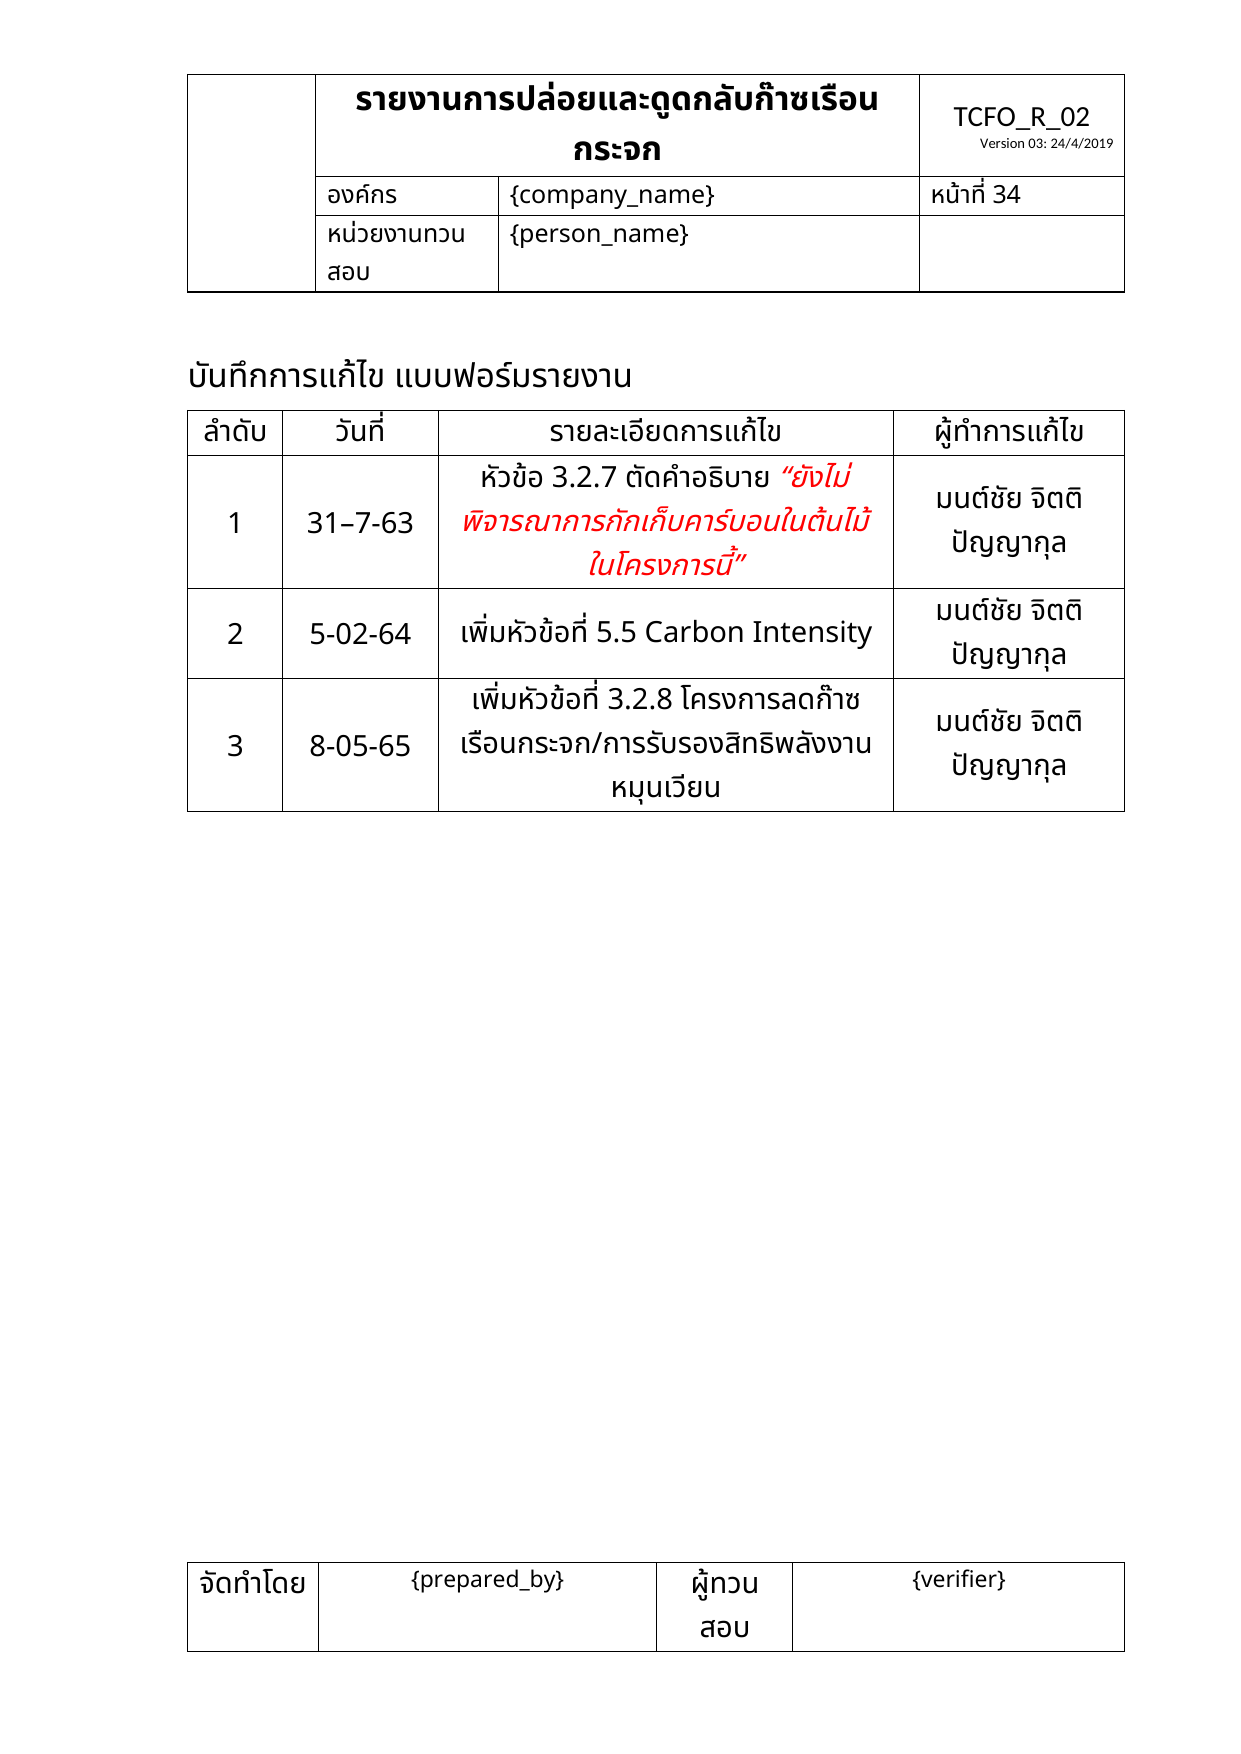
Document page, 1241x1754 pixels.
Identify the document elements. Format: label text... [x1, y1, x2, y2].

table_cell 3 [188, 679, 282, 811]
table_cell หัวข้อ 3.2.7 ตัดคำอธิบาย “ยังไม่พิจารณาการกักเก็บคาร์บอนในต้นไม้ในโครงการนี้” [439, 456, 893, 588]
table_cell มนต์ชัย จิตติปัญญากุล [894, 679, 1124, 811]
table_cell เพิ่มหัวข้อที่ 5.5 Carbon Intensity [439, 589, 893, 677]
table_cell มนต์ชัย จิตติปัญญากุล [894, 456, 1124, 588]
table_header ผู้ทำการแก้ไข [894, 411, 1124, 455]
table_header ลำดับ [188, 411, 282, 455]
table_cell 8-05-65 [283, 679, 438, 811]
table_cell มนต์ชัย จิตติปัญญากุล [894, 589, 1124, 677]
table_header รายละเอียดการแก้ไข [439, 411, 893, 455]
text บันทึกการแก้ไข แบบฟอร์มรายงาน [187, 352, 1125, 402]
table_cell 2 [188, 589, 282, 677]
table_cell 5-02-64 [283, 589, 438, 677]
table_cell 1 [188, 456, 282, 588]
table_header วันที่ [283, 411, 438, 455]
table_cell 31–7-63 [283, 456, 438, 588]
table_cell เพิ่มหัวข้อที่ 3.2.8 โครงการลดก๊าซเรือนกระจก/การรับรองสิทธิพลังงานหมุนเวียน [439, 679, 893, 811]
